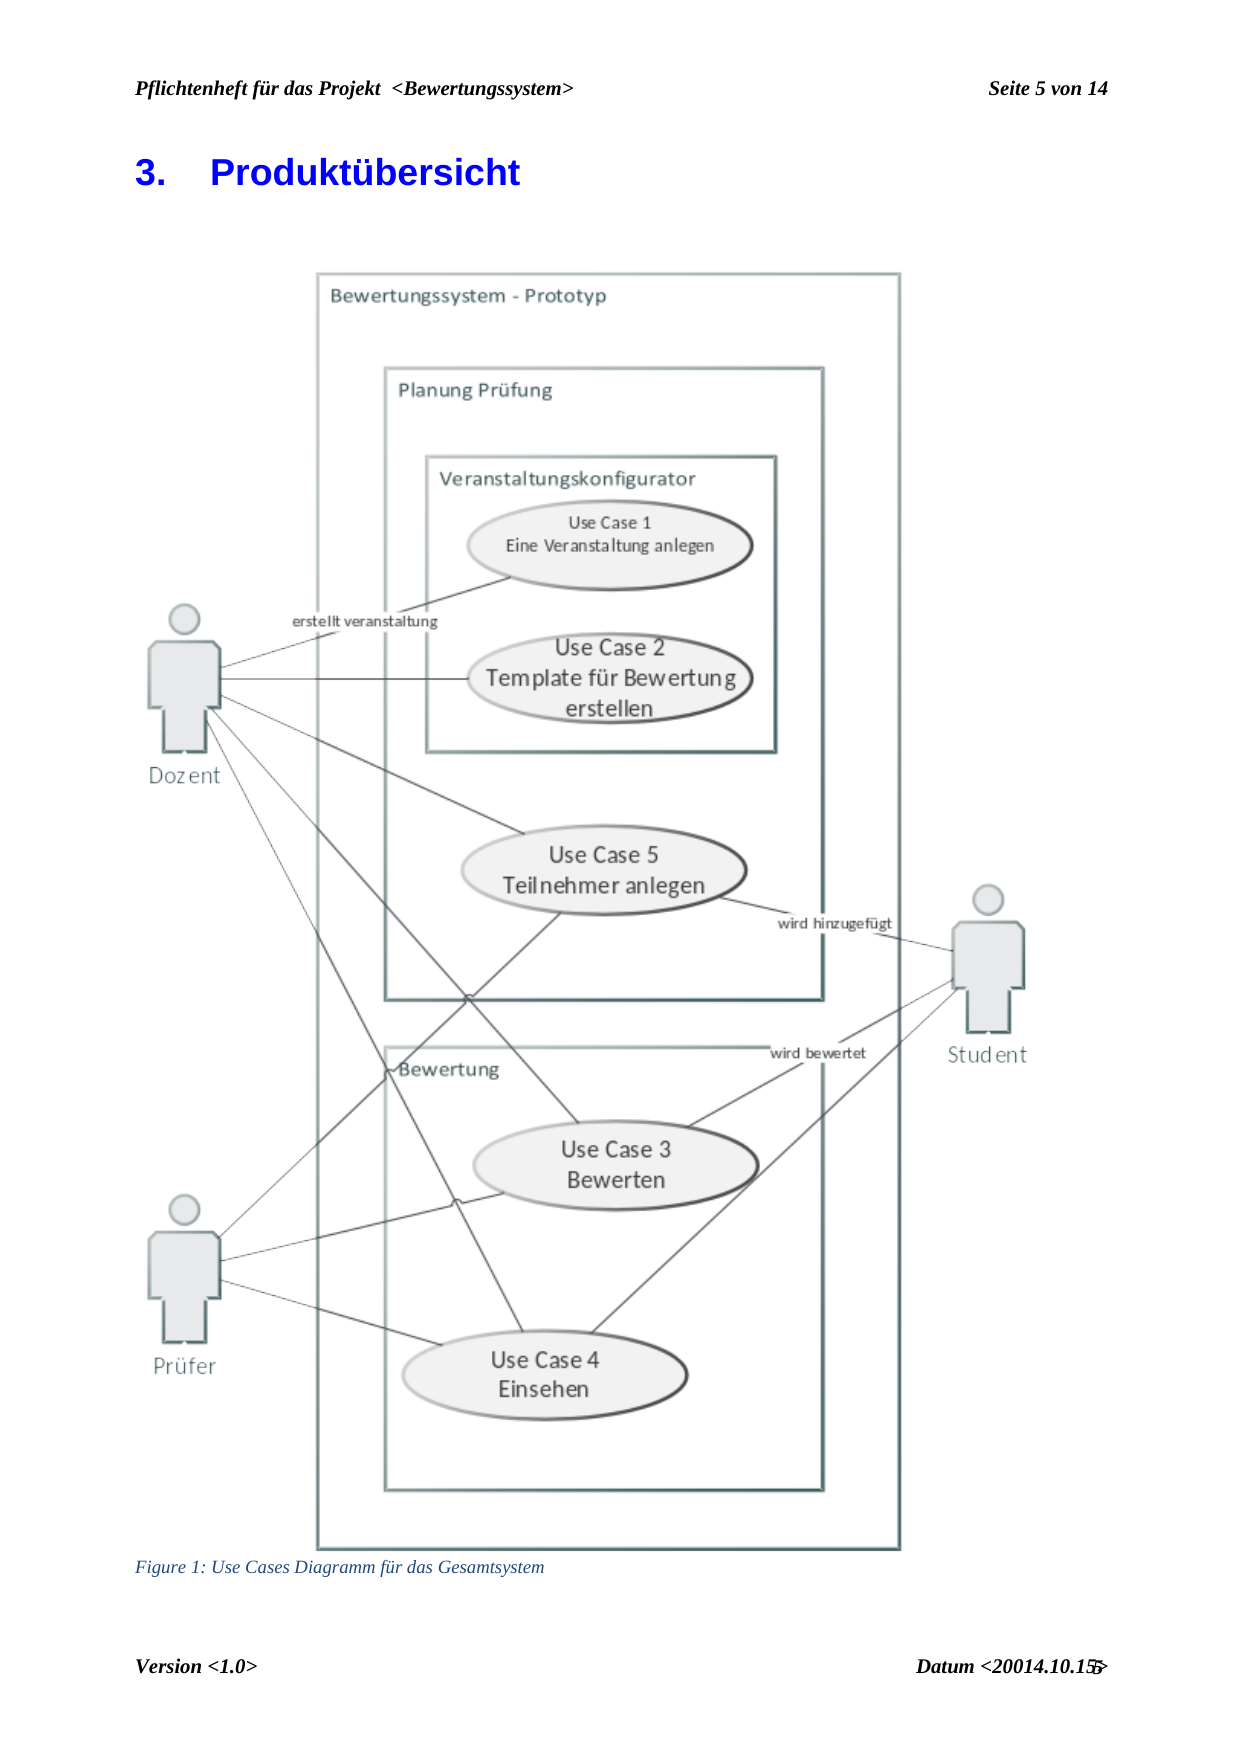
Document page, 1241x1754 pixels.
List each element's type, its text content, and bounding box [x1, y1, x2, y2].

text Figure 1: Use Cases Diagramm für das Gesamtsystem [135, 1556, 1105, 1577]
subtitle Produktübersicht [135, 150, 1105, 193]
